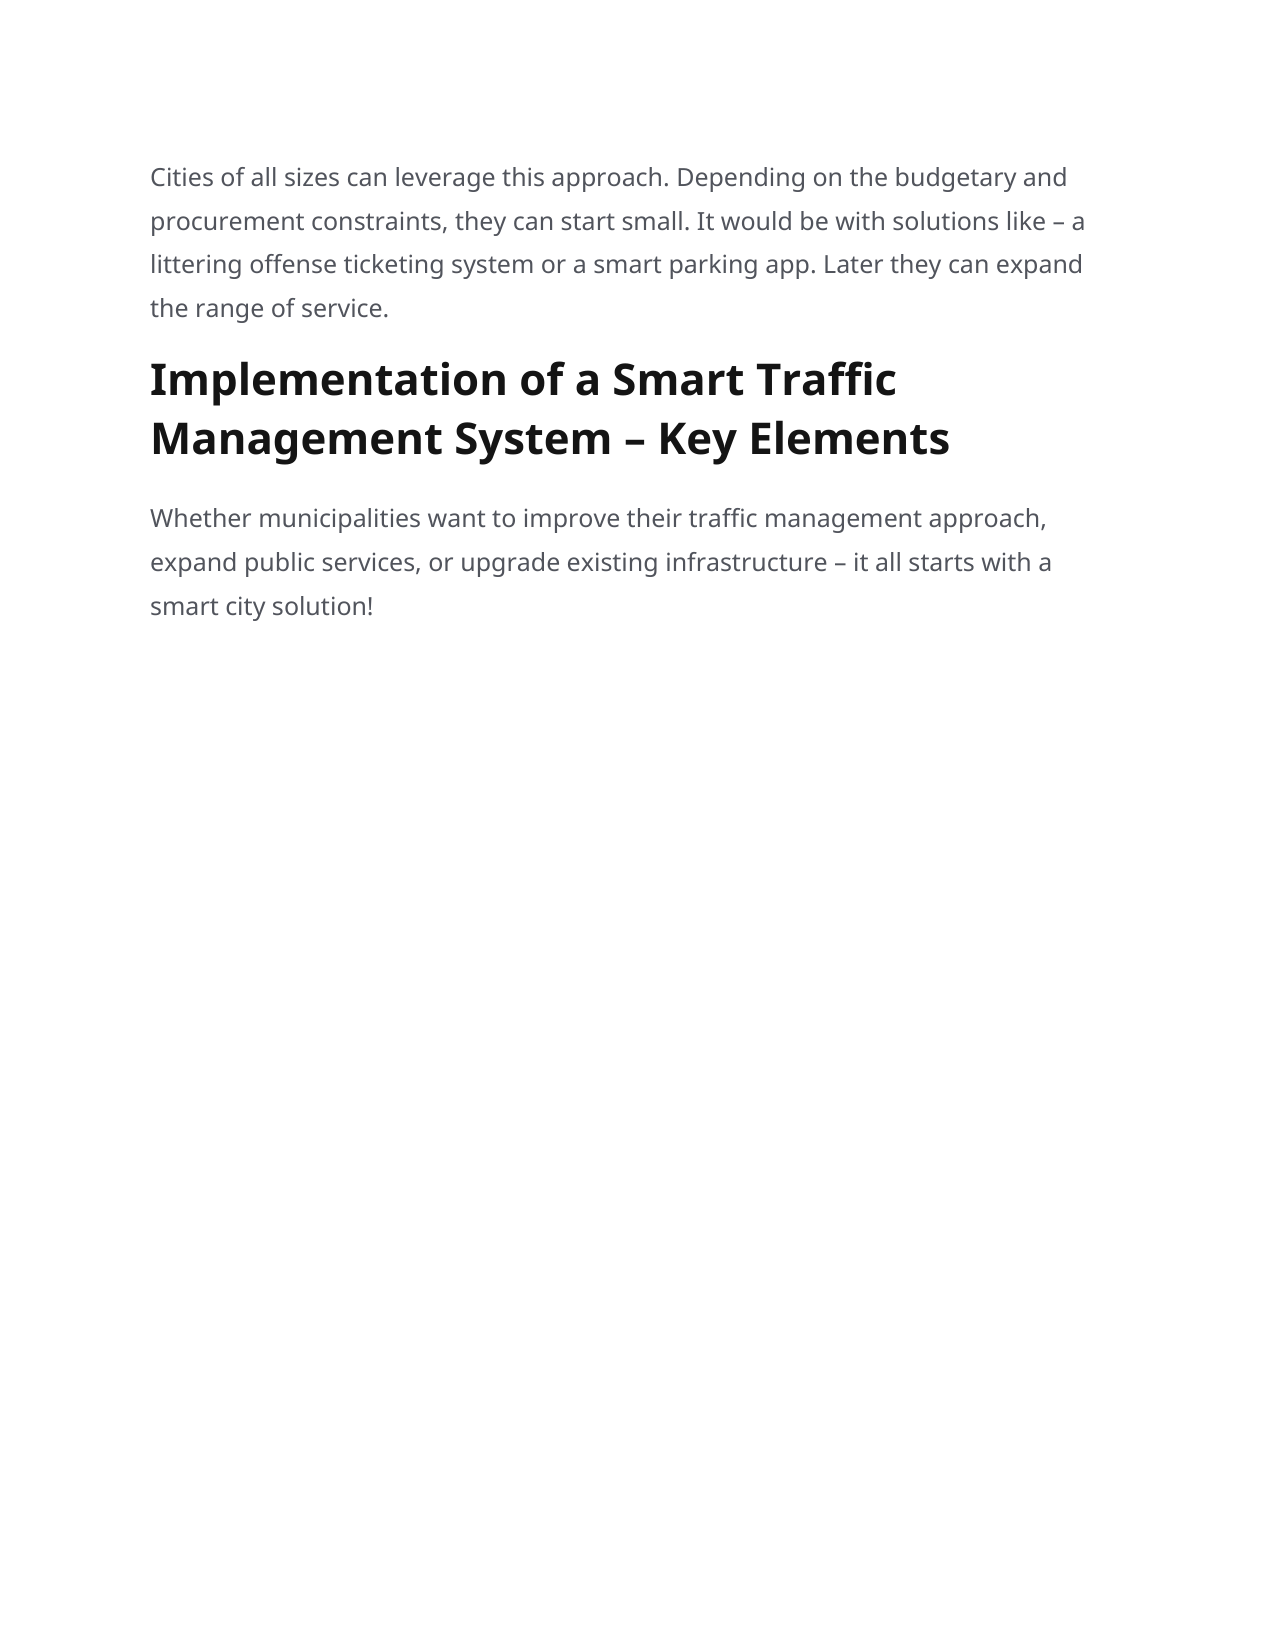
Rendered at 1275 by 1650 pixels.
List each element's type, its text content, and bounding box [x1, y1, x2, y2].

text Cities of all sizes can leverage this approach. Depending on the budgetary and procurement constraints, they can start small. It would be with solutions like – a littering offense ticketing system or a smart parking app. Later they can expand the range of service. [150, 150, 1125, 325]
text Whether municipalities want to improve their traffic management approach, expand public services, or upgrade existing infrastructure – it all starts with a smart city solution! [150, 491, 1125, 622]
text Implementation of a Smart Traffic Management System – Key Elements [150, 348, 1125, 468]
